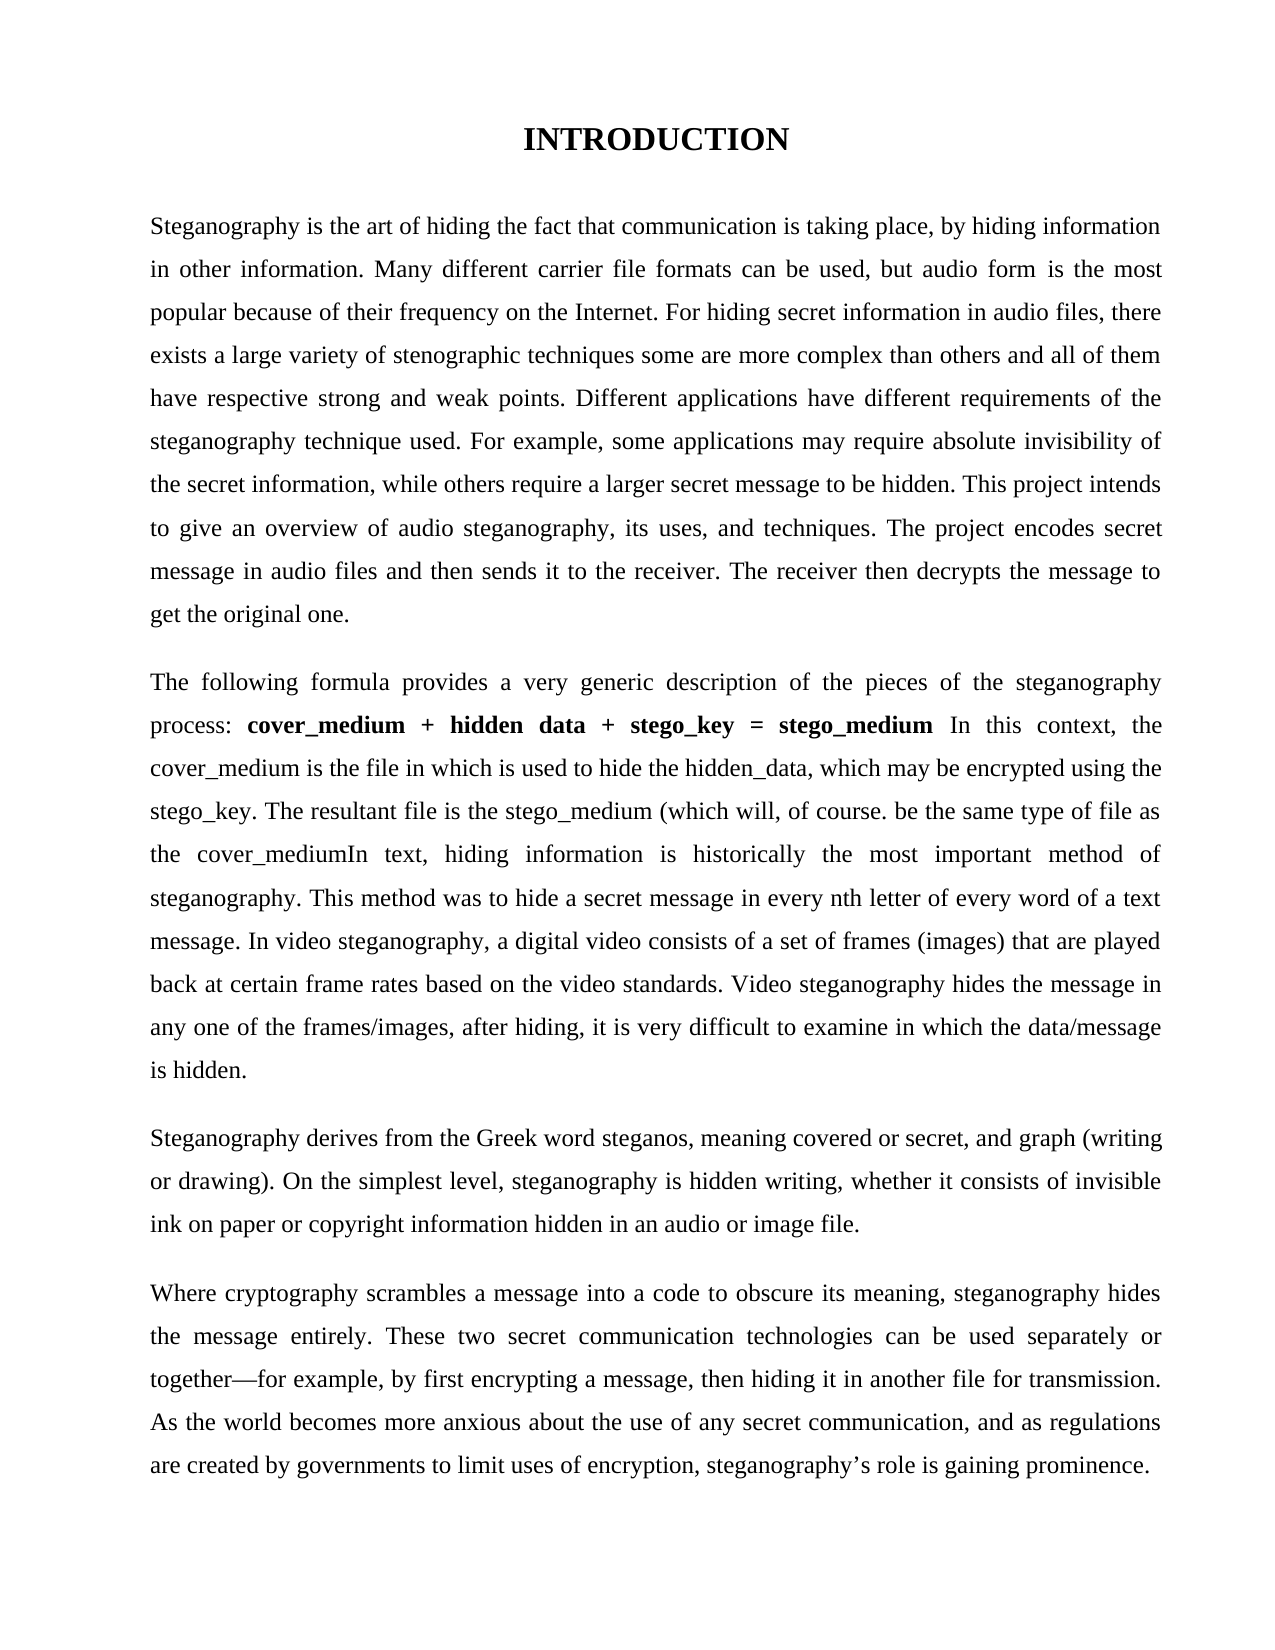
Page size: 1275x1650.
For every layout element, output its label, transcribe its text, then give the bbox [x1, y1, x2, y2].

text The following formula provides a very generic description of the pieces of the steganography process: cover_medium + hidden data + stego_key = stego_medium In this context, the cover_medium is the file in which is used to hide the hidden_data, which may be encrypted using the stego_key. The resultant file is the stego_medium (which will, of course. be the same type of file as the cover_mediumIn text, hiding information is historically the most important method of steganography. This method was to hide a secret message in every nth letter of every word of a text message. In video steganography, a digital video consists of a set of frames (images) that are played back at certain frame rates based on the video standards. Video steganography hides the message in any one of the frames/images, after hiding, it is very difficult to examine in which the data/message is hidden. [150, 667, 1162, 1084]
text INTRODUCTION [150, 119, 1162, 157]
text Steganography is the art of hiding the fact that communication is taking place, by hiding information in other information. Many different carrier file formats can be used, but audio form is the most popular because of their frequency on the Internet. For hiding secret information in audio files, there exists a large variety of stenographic techniques some are more complex than others and all of them have respective strong and weak points. Different applications have different requirements of the steganography technique used. For example, some applications may require absolute invisibility of the secret information, while others require a larger secret message to be hidden. This project intends to give an overview of audio steganography, its uses, and techniques. The project encodes secret message in audio files and then sends it to the receiver. The receiver then decrypts the message to get the original one. [150, 211, 1162, 628]
text Where cryptography scrambles a message into a code to obscure its meaning, steganography hides the message entirely. These two secret communication technologies can be used separately or together—for example, by first encrypting a message, then hiding it in another file for transmission. As the world becomes more anxious about the use of any secret communication, and as regulations are created by governments to limit uses of encryption, steganography’s role is gaining prominence. [150, 1278, 1162, 1479]
text Steganography derives from the Greek word steganos, meaning covered or secret, and graph (writing or drawing). On the simplest level, steganography is hidden writing, whether it consists of invisible ink on paper or copyright information hidden in an audio or image file. [150, 1123, 1162, 1238]
